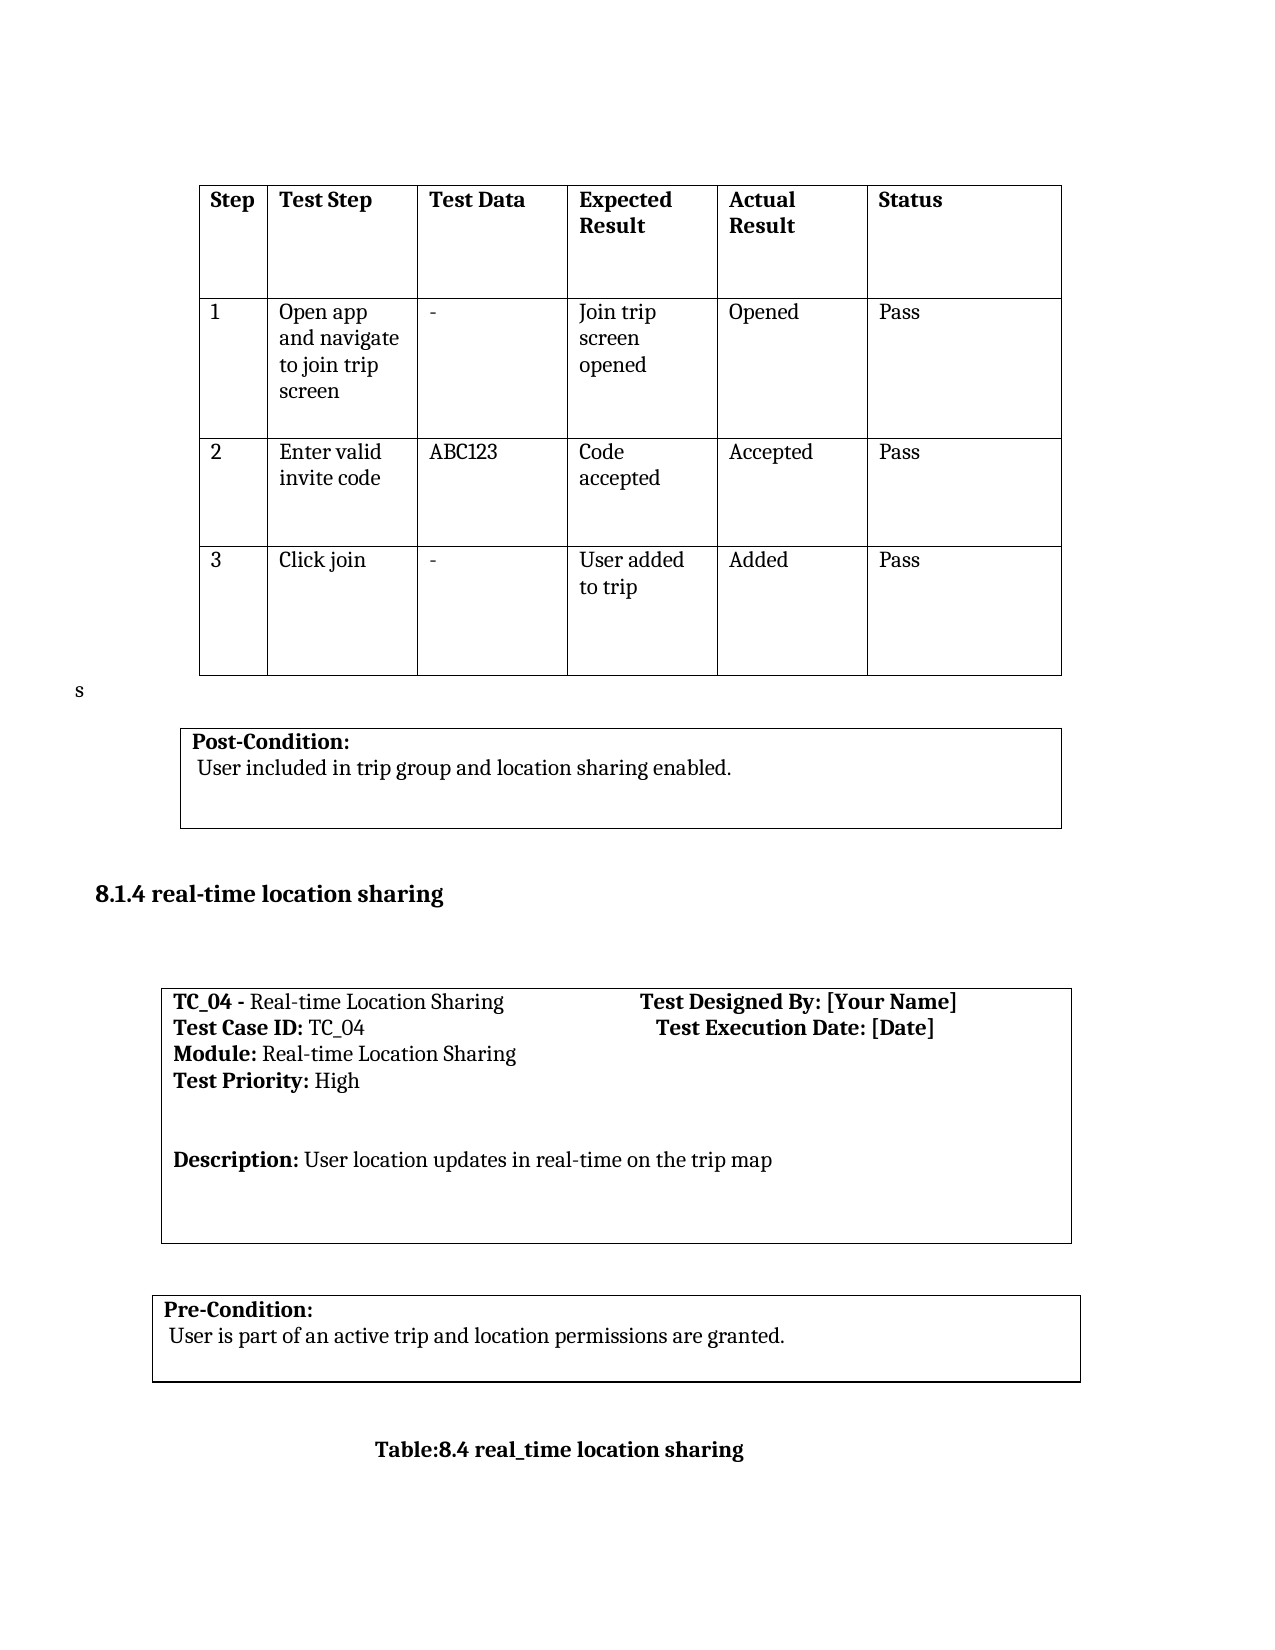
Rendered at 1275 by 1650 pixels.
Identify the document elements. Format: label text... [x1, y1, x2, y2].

table_cell 3 [200, 547, 267, 675]
table_cell 2 [200, 439, 267, 546]
table_header Status [868, 186, 1061, 298]
table_cell Accepted [718, 439, 867, 546]
text Table:8.4 real_time location sharing [375, 1436, 1200, 1463]
table_header Pre-Condition: User is part of an active trip and location permissions are granted. [153, 1296, 1080, 1381]
table_cell Click join [268, 547, 417, 675]
table_cell - [418, 547, 567, 675]
table_cell Added [718, 547, 867, 675]
table_cell Opened [718, 299, 867, 437]
table_header Test Step [268, 186, 417, 298]
table_cell Code accepted [568, 439, 717, 546]
table_header Actual Result [718, 186, 867, 298]
table_cell Enter valid invite code [268, 439, 417, 546]
table_cell 1 [200, 299, 267, 437]
table_cell User added to trip [568, 547, 717, 675]
table_header Test Data [418, 186, 567, 298]
text s [75, 676, 1200, 703]
text 8.1.4 real-time location sharing [75, 880, 1200, 908]
table_header Step [200, 186, 267, 298]
table_header Post-Condition: User included in trip group and location sharing enabled. [181, 729, 1061, 828]
table_cell Join trip screen opened [568, 299, 717, 437]
table_cell ABC123 [418, 439, 567, 546]
table_cell Pass [868, 439, 1061, 546]
table_cell - [418, 299, 567, 437]
table_cell Pass [868, 547, 1061, 675]
table_header Expected Result [568, 186, 717, 298]
table_cell Pass [868, 299, 1061, 437]
table_cell Open app and navigate to join trip screen [268, 299, 417, 437]
table_header TC_04 - Real-time Location Sharing Test Designed By: [Your Name] Test Case ID: TC_04 Test Execution Date: [Date] Module: Real-time Location Sharing Test Priority: High Description: User location updates in real-time on the trip map [162, 989, 1071, 1243]
